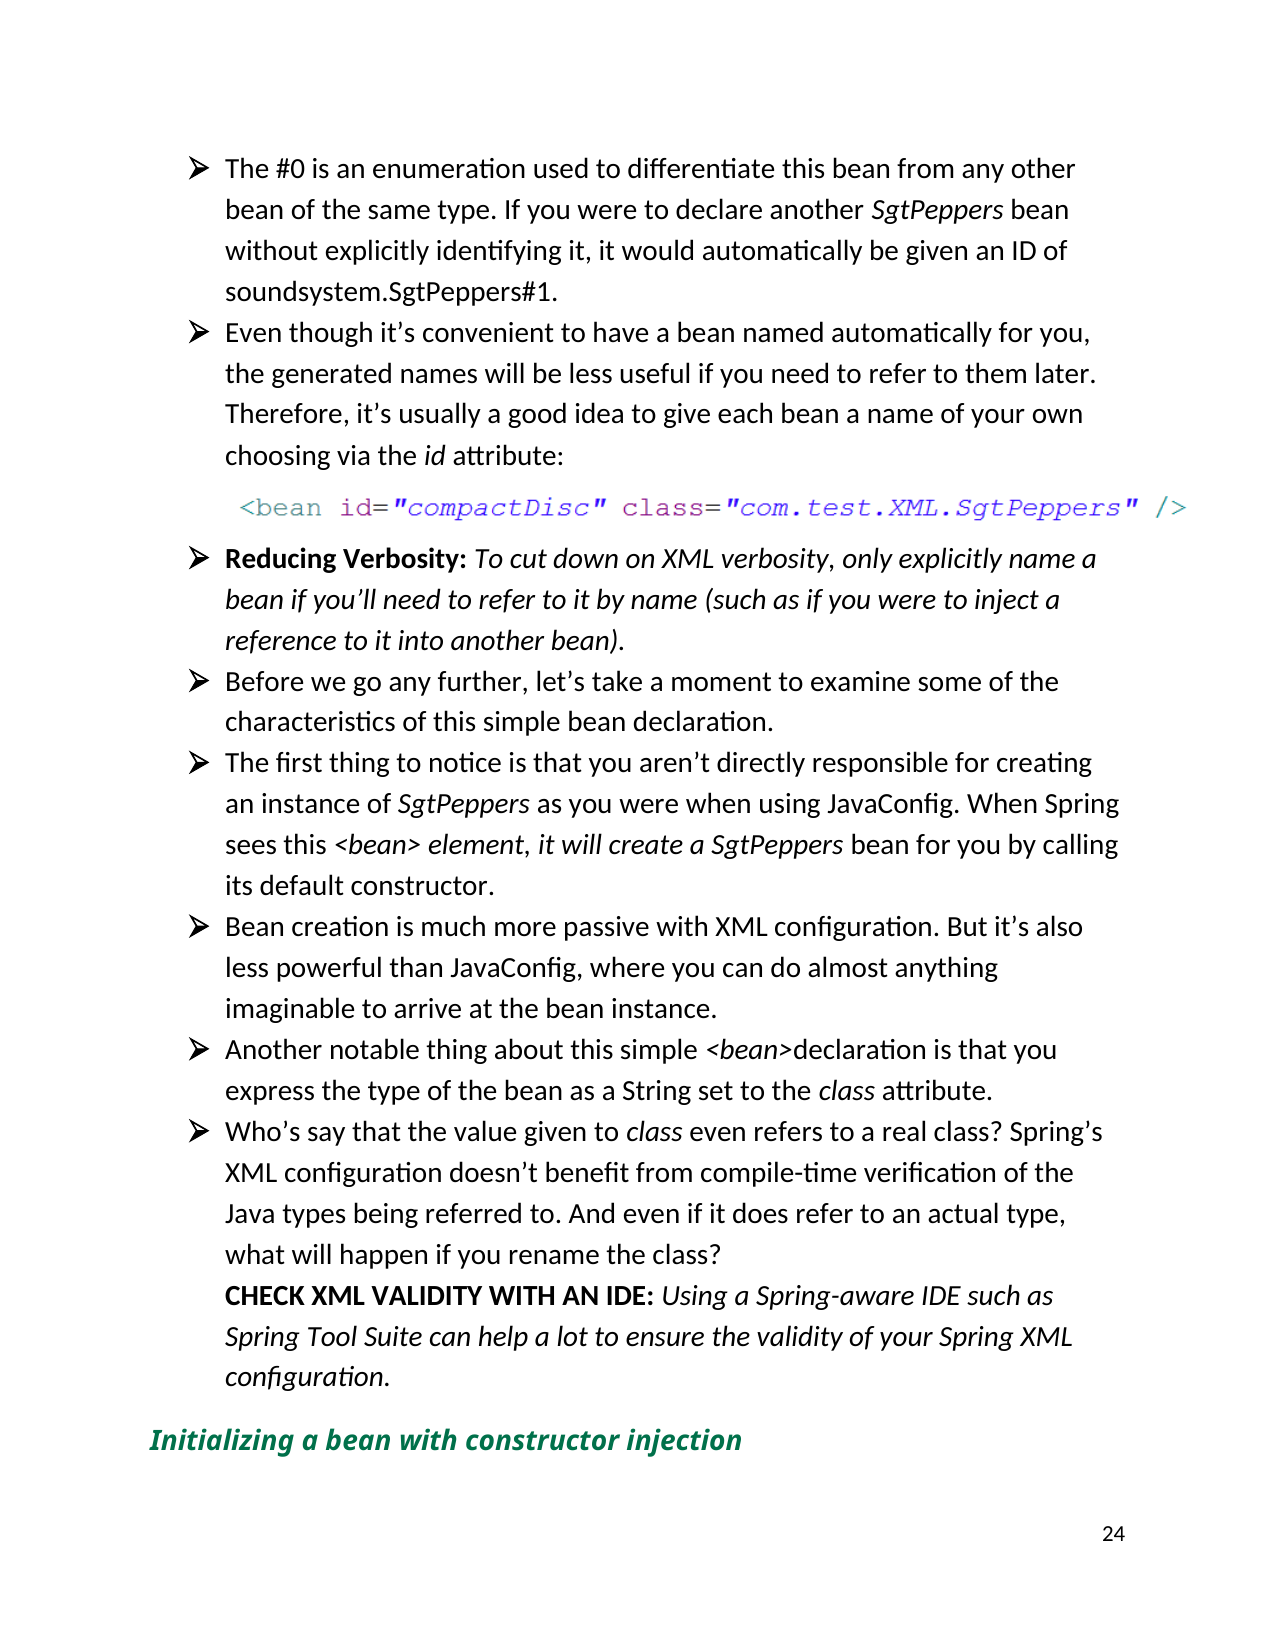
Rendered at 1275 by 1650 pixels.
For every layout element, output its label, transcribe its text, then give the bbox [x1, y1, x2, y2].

list The first thing to notice is that you aren’t directly responsible for creating an instance of SgtPeppers as you were when using JavaConfig. When Spring sees this <bean> element, it will create a SgtPeppers bean for you by calling its default constructor. [187, 744, 1125, 903]
list Before we go any further, let’s take a moment to examine some of the characteristics of this simple bean declaration. [187, 663, 1125, 739]
list Reducing Verbosity: To cut down on XML verbosity, only explicitly name a bean if you’ll need to refer to it by name (such as if you were to inject a reference to it into another bean). [187, 540, 1125, 657]
text Initializing a bean with constructor injection [150, 1420, 1125, 1459]
list Bean creation is much more passive with XML configuration. But it’s also less powerful than JavaConfig, where you can do almost anything imaginable to arrive at the bean instance. [187, 908, 1125, 1026]
list Even though it’s convenient to have a bean named automatically for you, the generated names will be less useful if you need to refer to them later. Therefore, it’s usually a good idea to give each bean a name of your own choosing via the id attribute: [187, 314, 1125, 472]
list Who’s say that the value given to class even refers to a real class? Spring’s XML configuration doesn’t benefit from compile-time verification of the Java types being referred to. And even if it does refer to an actual type, what will happen if you rename the class? [187, 1113, 1125, 1271]
list Another notable thing about this simple <bean>declaration is that you express the type of the bean as a String set to the class attribute. [187, 1031, 1125, 1108]
picture [225, 477, 1200, 536]
list CHECK XML VALIDITY WITH AN IDE: Using a Spring-aware IDE such as Spring Tool Suite can help a lot to ensure the validity of your Spring XML configuration. [225, 1277, 1125, 1394]
list The #0 is an enumeration used to differentiate this bean from any other bean of the same type. If you were to declare another SgtPeppers bean without explicitly identifying it, it would automatically be given an ID of soundsystem.SgtPeppers#1. [187, 150, 1125, 308]
